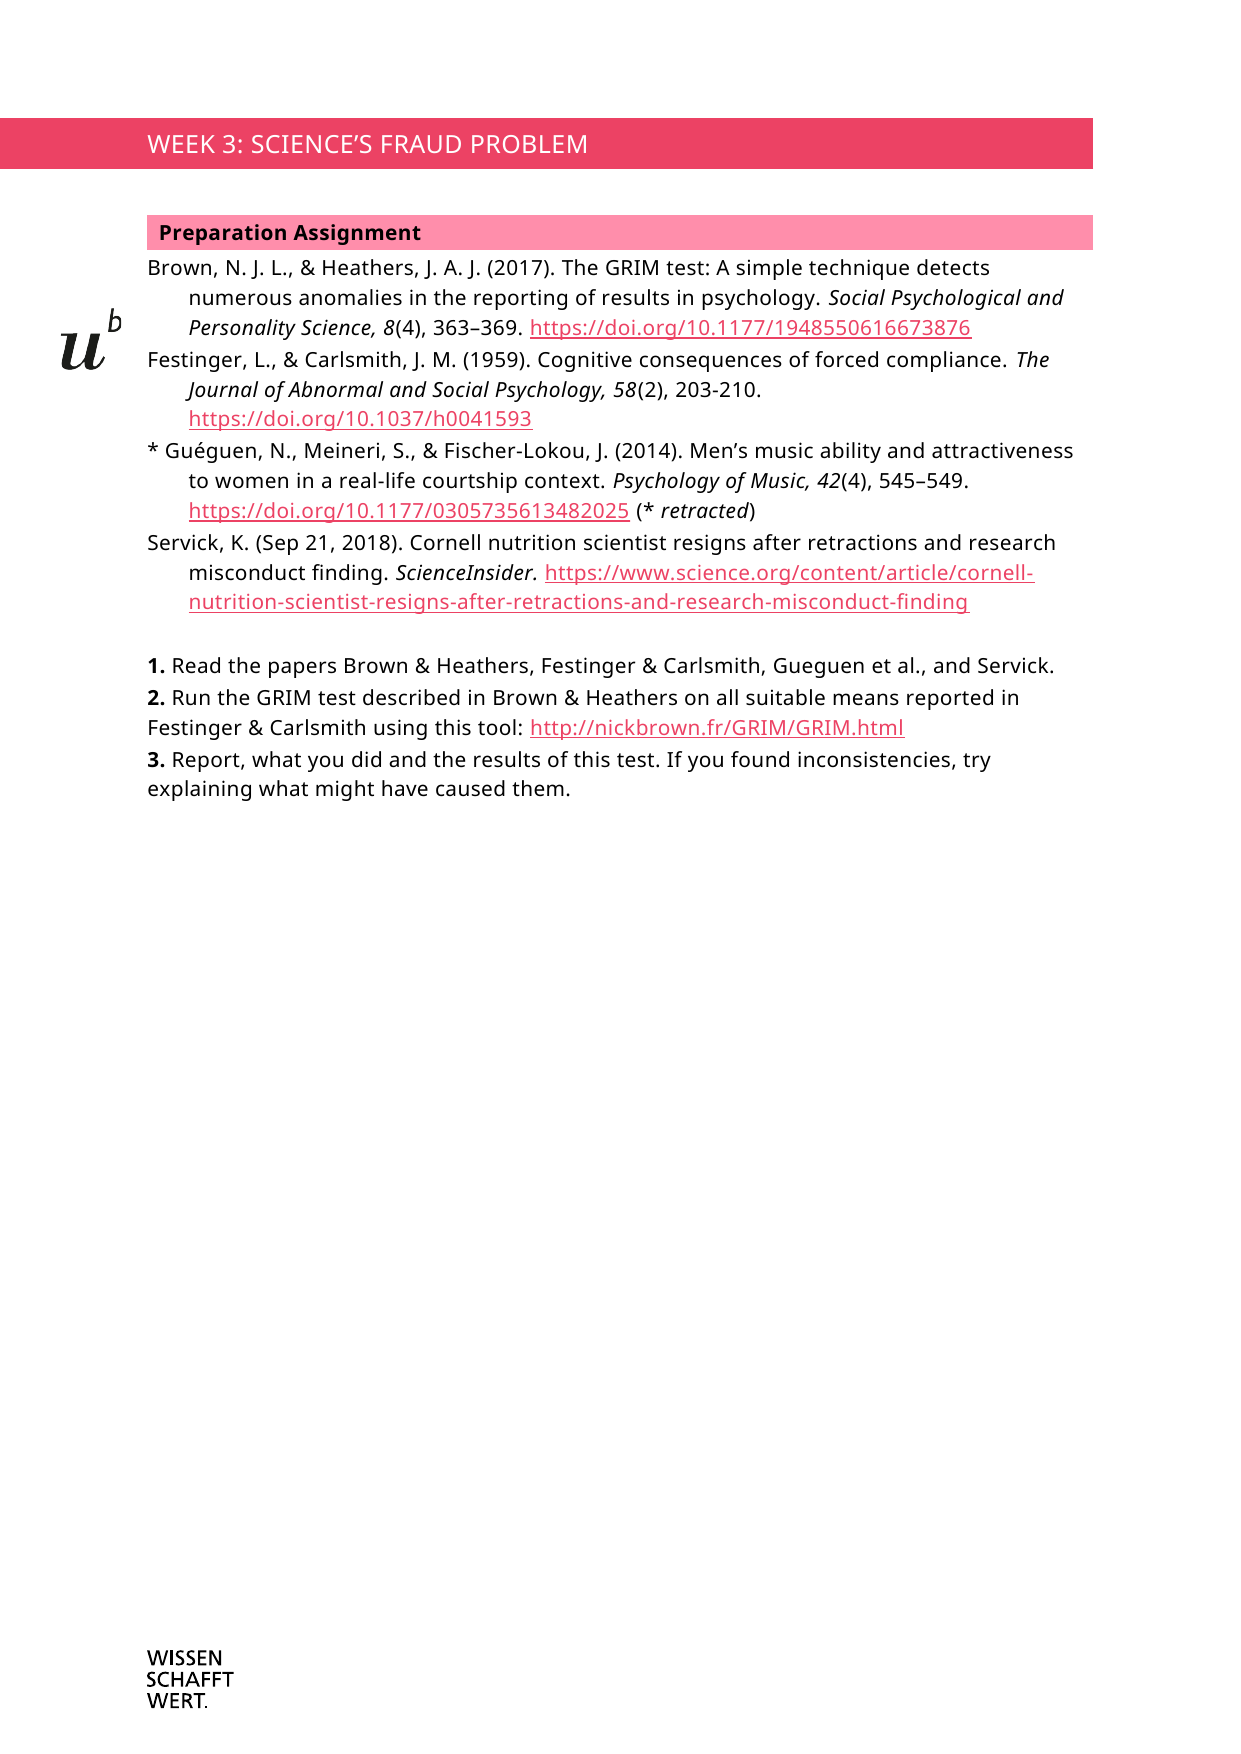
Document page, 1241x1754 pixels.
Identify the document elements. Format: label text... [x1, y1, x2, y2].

text * Guéguen, N., Meineri, S., & Fischer-Lokou, J. (2014). Men’s music ability and attractiveness to women in a real-life courtship context. Psychology of Music, 42(4), 545–549. https://doi.org/10.1177/0305735613482025 (* retracted) [147, 436, 1093, 524]
text 2. Run the GRIM test described in Brown & Heathers on all suitable means reported in Festinger & Carlsmith using this tool: http://nickbrown.fr/GRIM/GRIM.html [147, 683, 1093, 741]
text 1. Read the papers Brown & Heathers, Festinger & Carlsmith, Gueguen et al., and Servick. [147, 651, 1093, 679]
text Festinger, L., & Carlsmith, J. M. (1959). Cognitive consequences of forced compliance. The Journal of Abnormal and Social Psychology, 58(2), 203-210. https://doi.org/10.1037/h0041593 [147, 345, 1093, 433]
picture [60, 308, 122, 370]
subtitle Preparation Assignment [147, 216, 1093, 249]
subtitle WEEK 3: Science’s Fraud Problem [0, 125, 1093, 163]
text Brown, N. J. L., & Heathers, J. A. J. (2017). The GRIM test: A simple technique detects numerous anomalies in the reporting of results in psychology. Social Psychological and Personality Science, 8(4), 363–369. https://doi.org/10.1177/1948550616673876 [147, 253, 1093, 341]
text Servick, K. (Sep 21, 2018). Cornell nutrition scientist resigns after retractions and research misconduct finding. ScienceInsider. https://www.science.org/content/article/cornell-nutrition-scientist-resigns-after-retractions-and-research-misconduct-finding [147, 528, 1093, 616]
text 3. Report, what you did and the results of this test. If you found inconsistencies, try explaining what might have caused them. [147, 745, 1093, 803]
